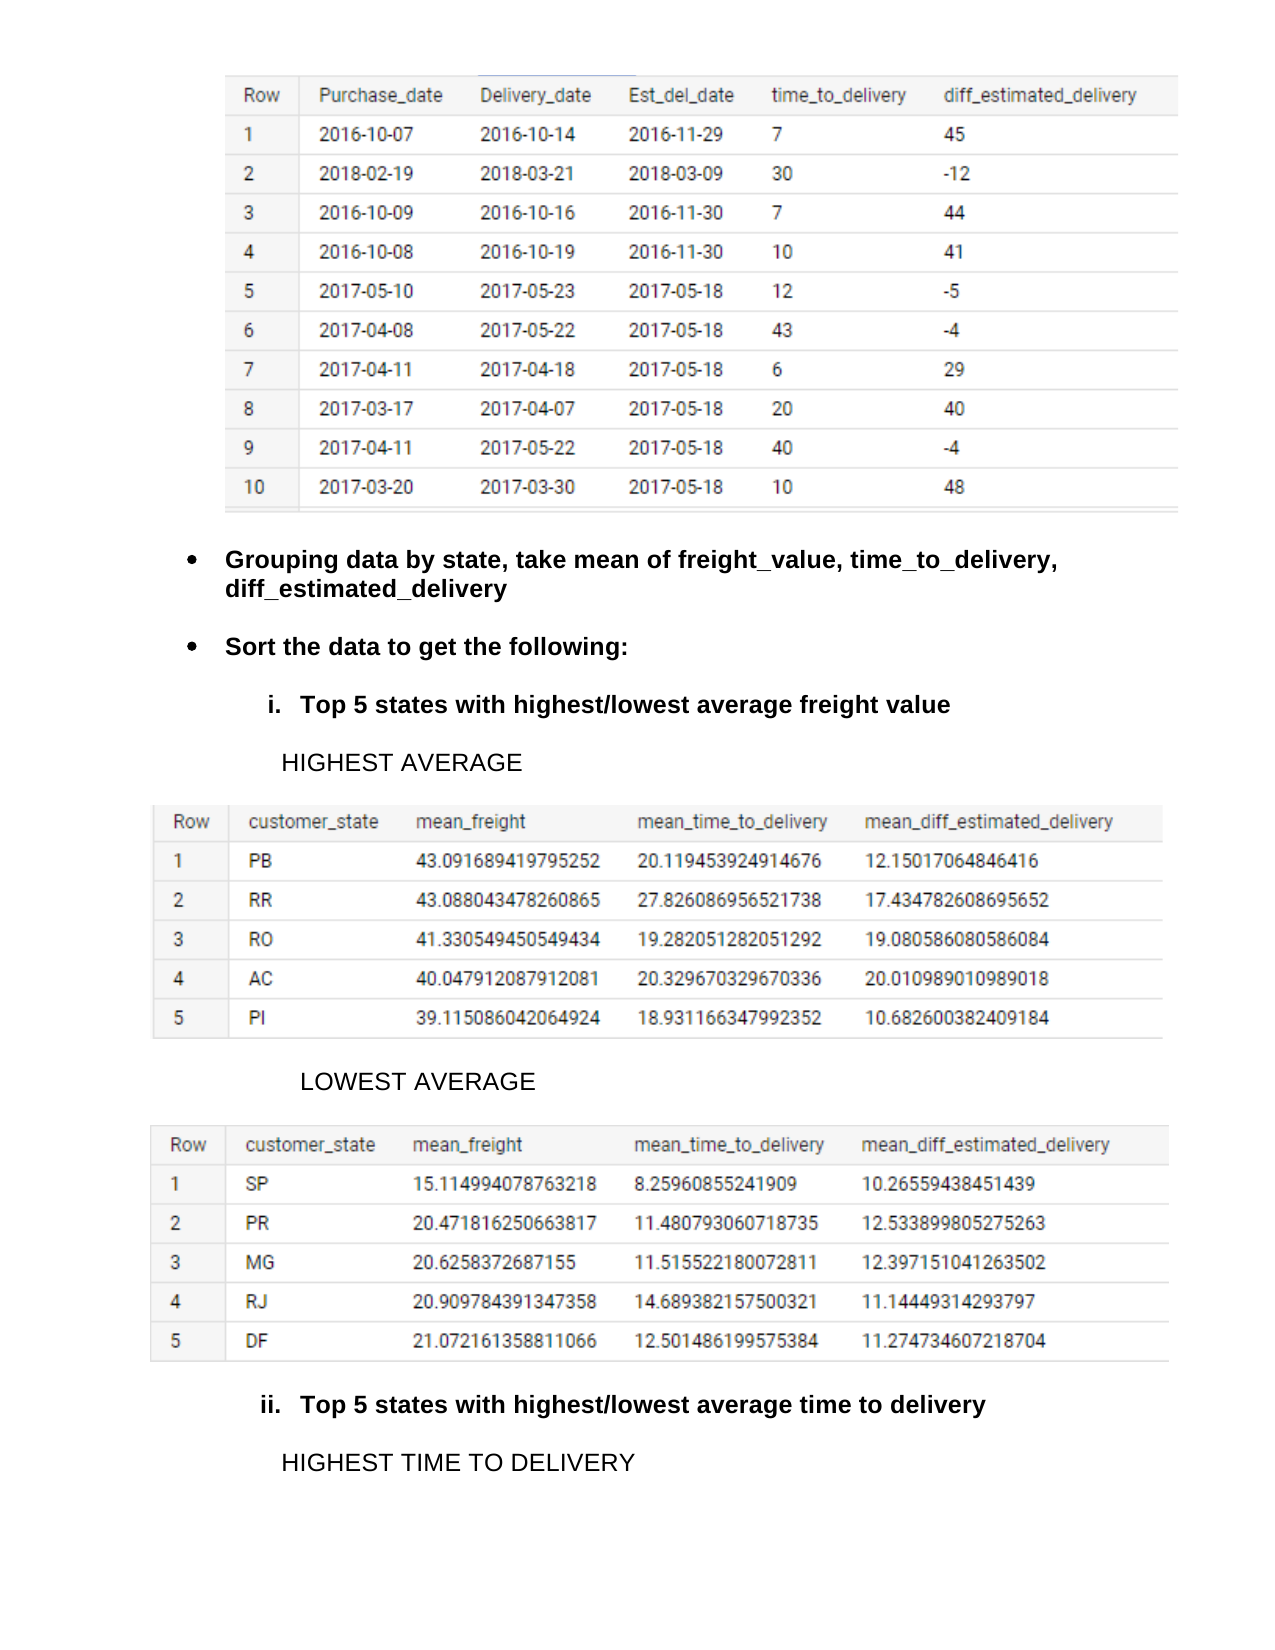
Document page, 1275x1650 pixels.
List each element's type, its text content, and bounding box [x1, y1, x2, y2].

text HIGHEST AVERAGE [225, 747, 1200, 776]
picture [150, 1125, 1169, 1362]
list Grouping data by state, take mean of freight_value, time_to_delivery, diff_estimated_delivery [187, 545, 1200, 602]
picture [150, 805, 1163, 1039]
list Top 5 states with highest/lowest average time to delivery [281, 1390, 1200, 1419]
list Sort the data to get the following: [187, 632, 1200, 660]
text LOWEST AVERAGE [225, 1067, 1200, 1096]
list Top 5 states with highest/lowest average freight value [281, 689, 1200, 718]
text HIGHEST TIME TO DELIVERY [225, 1448, 1200, 1477]
picture [225, 75, 1179, 516]
